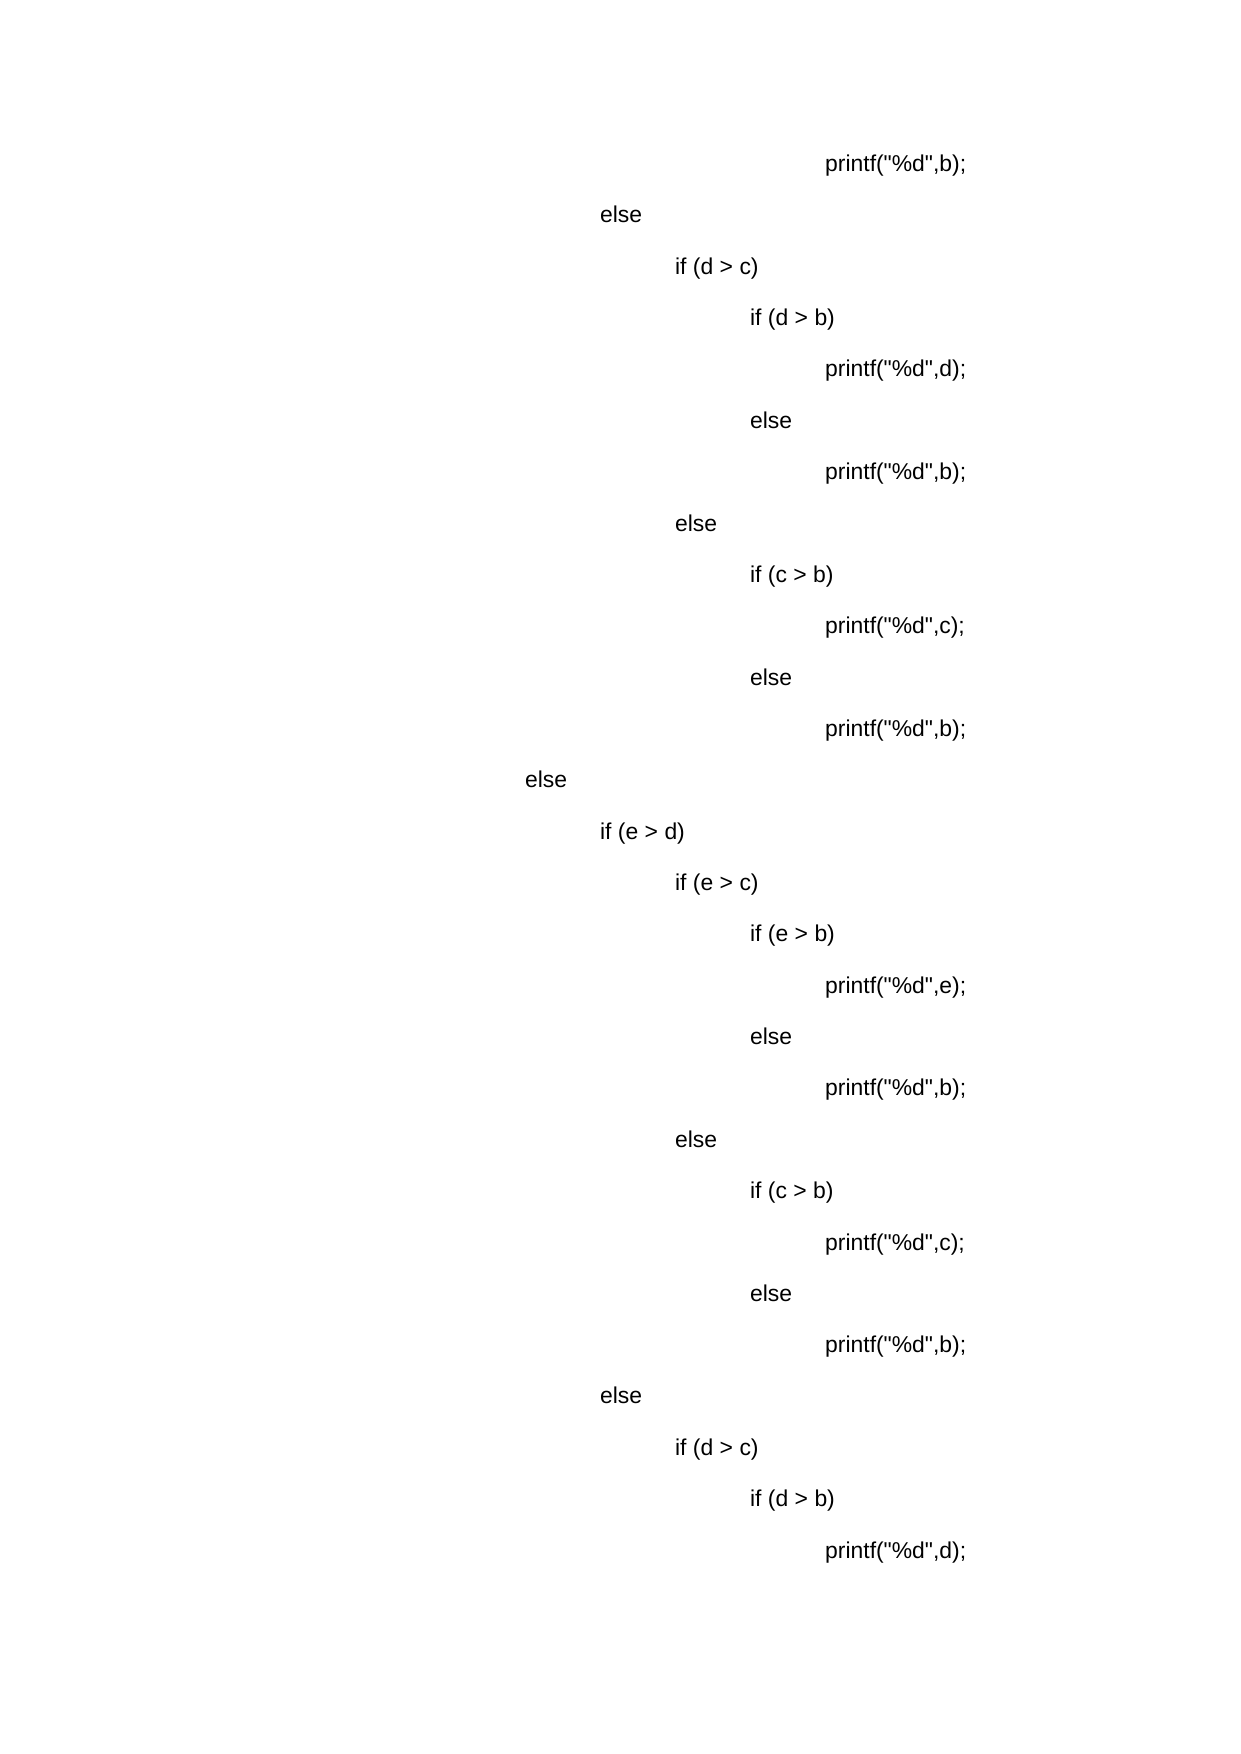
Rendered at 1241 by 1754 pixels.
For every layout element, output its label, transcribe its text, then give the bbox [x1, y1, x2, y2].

text printf("%d",e); [150, 972, 1090, 998]
text printf("%d",d); [150, 355, 1090, 382]
text else [150, 766, 1090, 793]
text printf("%d",b); [150, 715, 1090, 741]
text else [150, 201, 1090, 228]
text if (d > b) [150, 304, 1090, 330]
text else [150, 1382, 1090, 1409]
text printf("%d",b); [150, 1074, 1090, 1101]
text printf("%d",c); [150, 1228, 1090, 1255]
text if (d > b) [150, 1485, 1090, 1512]
text else [150, 1126, 1090, 1152]
text if (d > c) [150, 253, 1090, 279]
text if (d > c) [150, 1434, 1090, 1460]
text printf("%d",b); [150, 458, 1090, 484]
text if (e > c) [150, 869, 1090, 895]
text printf("%d",d); [150, 1537, 1090, 1563]
text else [150, 407, 1090, 433]
text if (e > b) [150, 920, 1090, 947]
text if (c > b) [150, 1177, 1090, 1203]
text if (e > d) [150, 818, 1090, 844]
text else [150, 663, 1090, 690]
text else [150, 1023, 1090, 1049]
text else [150, 1280, 1090, 1306]
text printf("%d",c); [150, 612, 1090, 638]
text if (c > b) [150, 561, 1090, 587]
text printf("%d",b); [150, 1331, 1090, 1357]
text else [150, 509, 1090, 536]
text printf("%d",b); [150, 150, 1090, 176]
